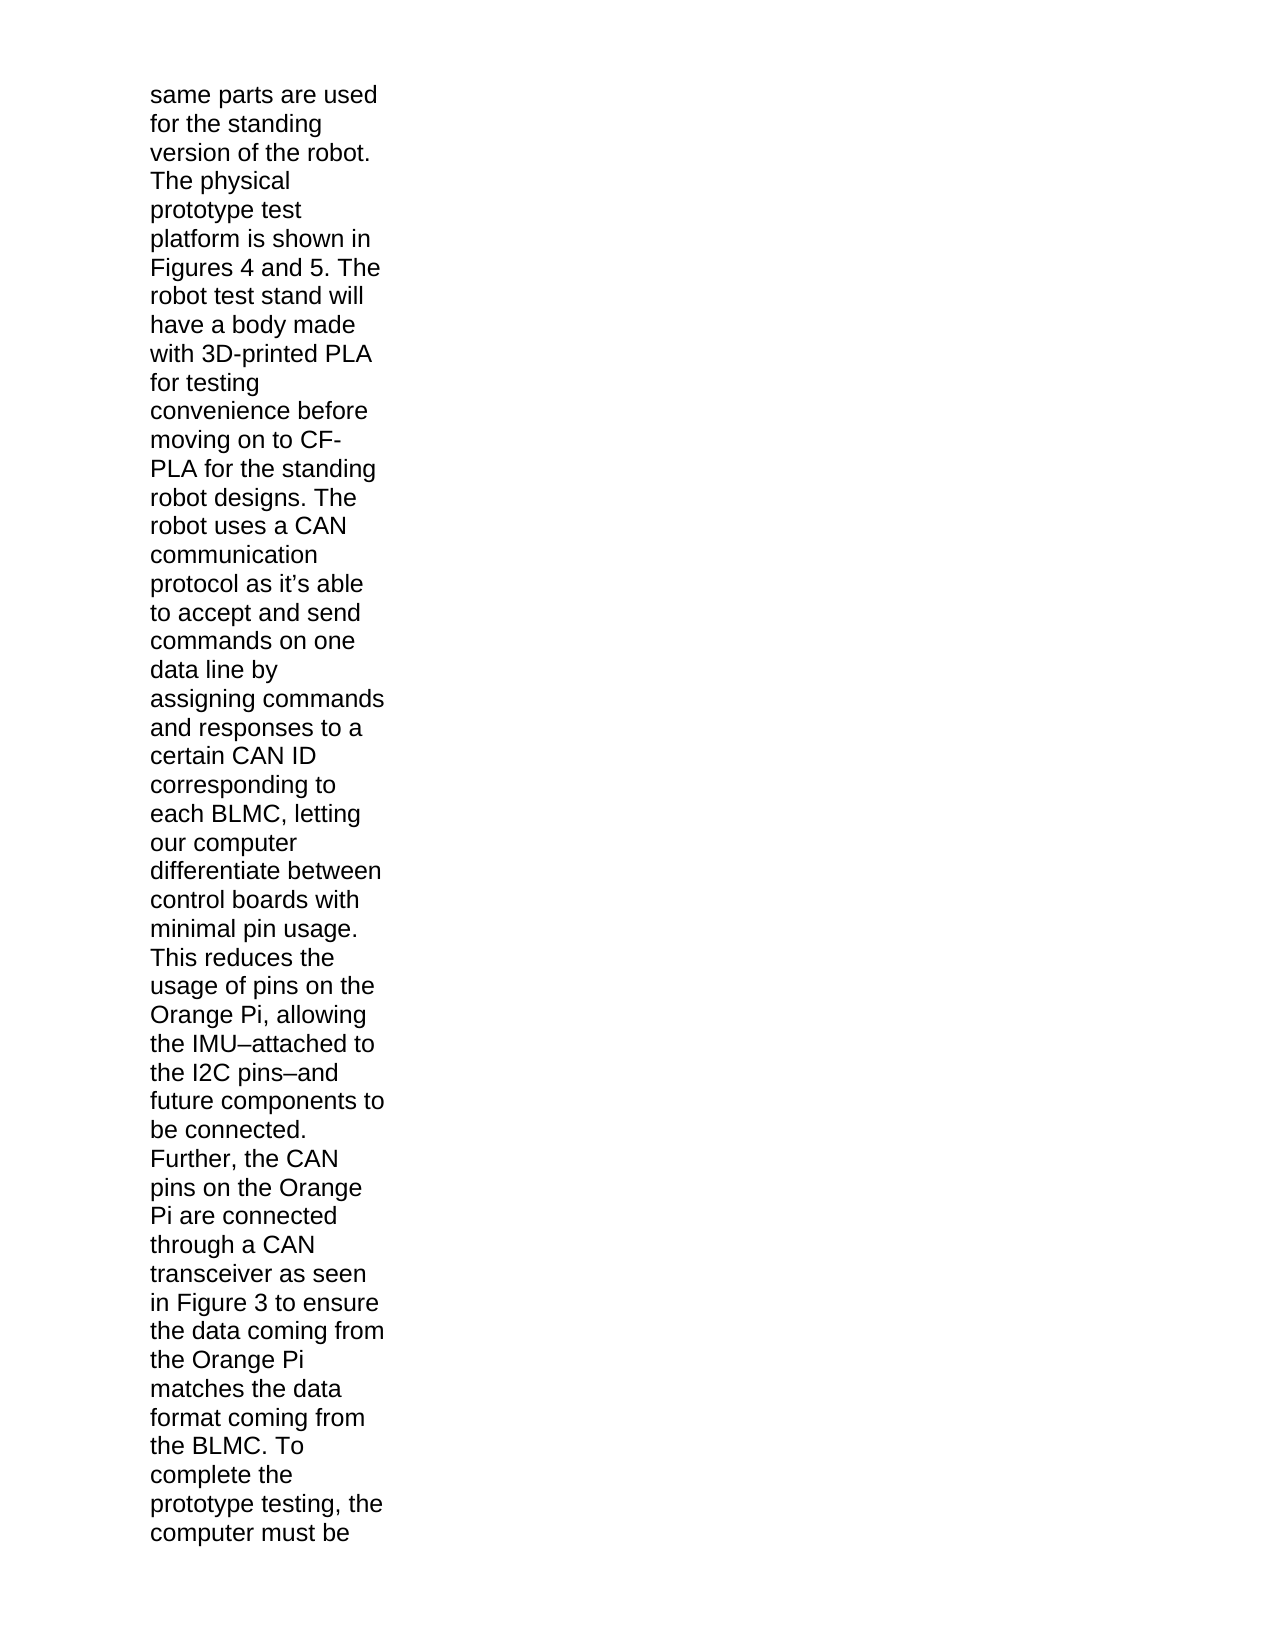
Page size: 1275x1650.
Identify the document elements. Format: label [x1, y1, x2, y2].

text [150, 80, 388, 1546]
